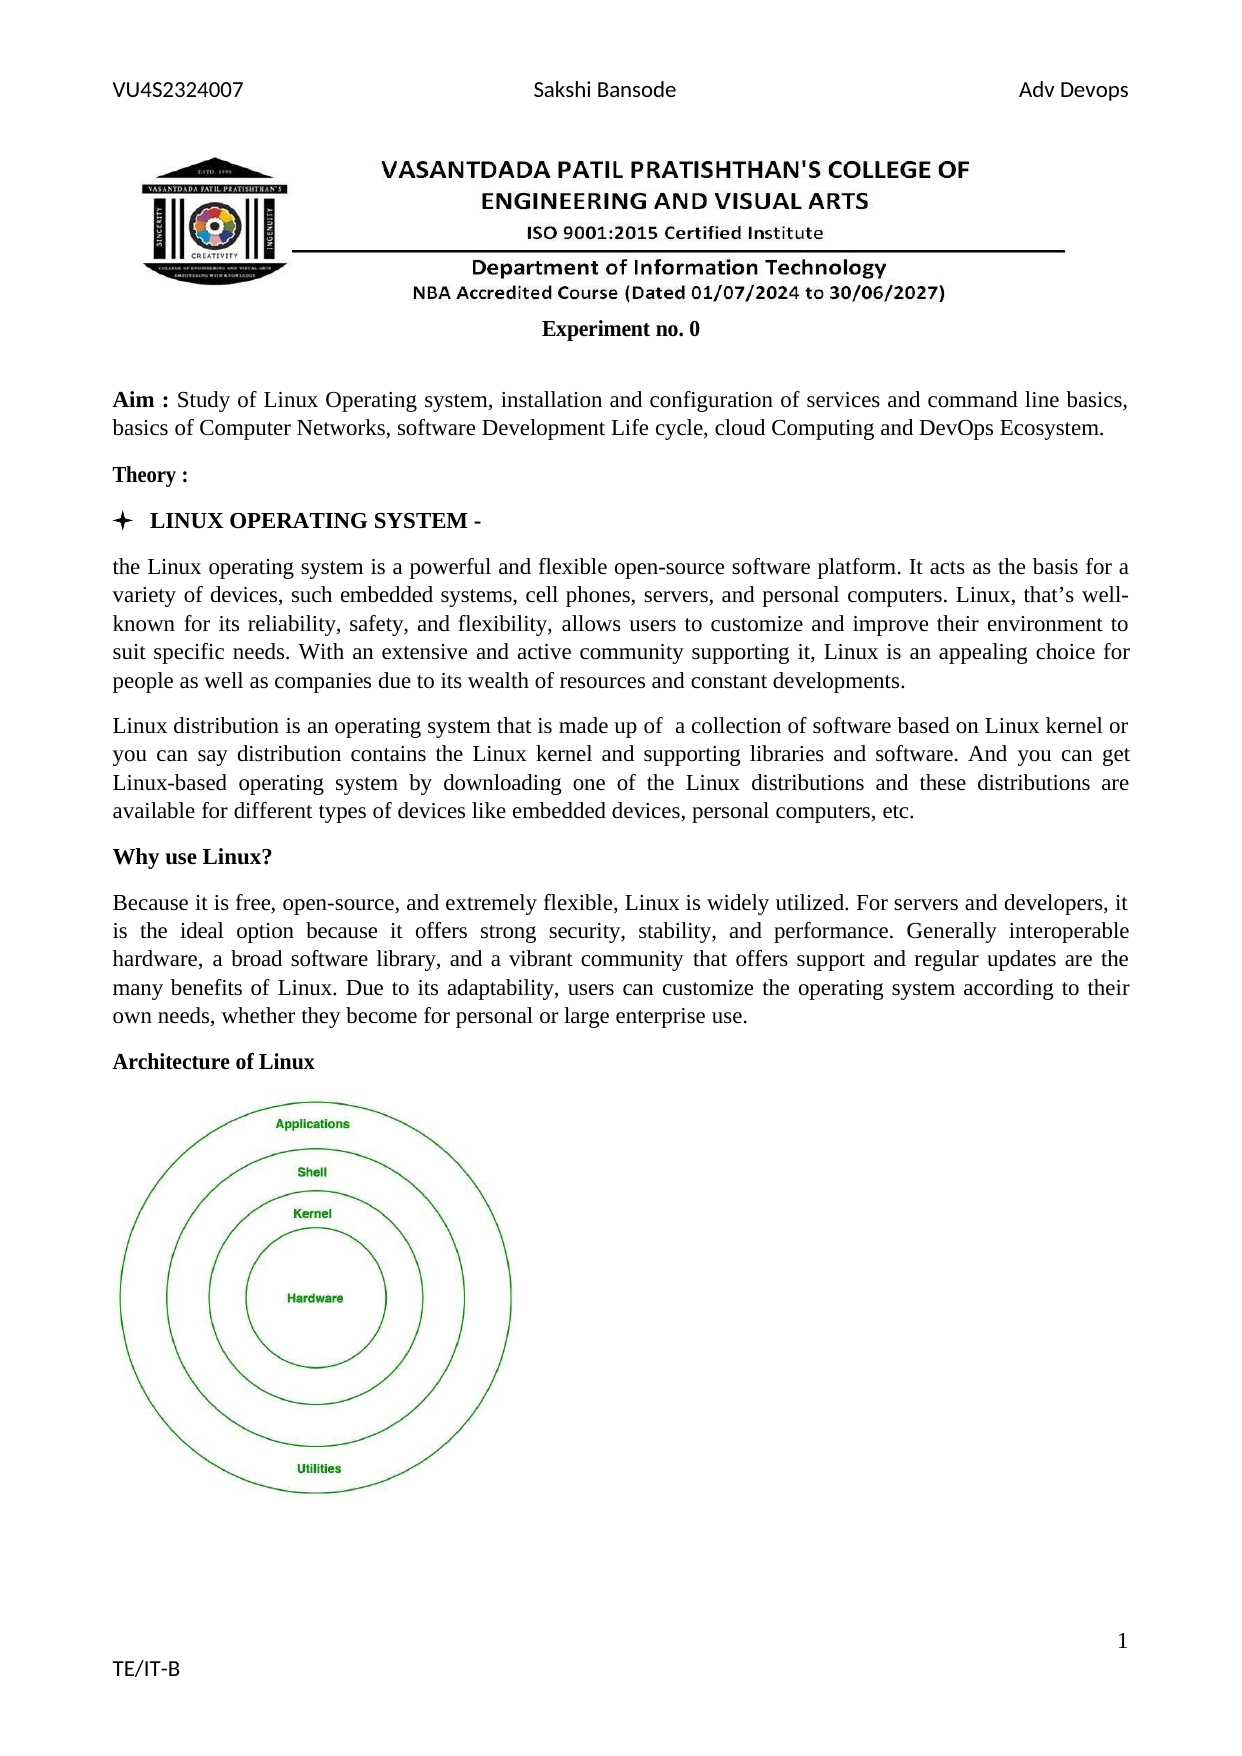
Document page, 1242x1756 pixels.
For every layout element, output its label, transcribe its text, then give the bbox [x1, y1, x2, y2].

text Linux distribution is an operating system that is made up of a collection of software based on Linux kernel or you can say distribution contains the Linux kernel and supporting libraries and software. And you can get Linux-based operating system by downloading one of the Linux distributions and these distributions are available for different types of devices like embedded devices, personal computers, etc. [112, 712, 1130, 823]
text the Linux operating system is a powerful and flexible open-source software platform. It acts as the basis for a variety of devices, such embedded systems, cell phones, servers, and personal computers. Linux, that’s well-known for its reliability, safety, and flexibility, allows users to customize and improve their environment to suit specific needs. With an extensive and active community supporting it, Linux is an appealing choice for people as well as companies due to its wealth of resources and constant developments. [112, 553, 1130, 693]
picture [112, 1095, 518, 1500]
subtitle Theory : [112, 461, 1142, 487]
subtitle Architecture of Linux [112, 1048, 1142, 1075]
list LINUX OPERATING SYSTEM - [112, 507, 1142, 534]
picture [139, 153, 1067, 304]
subtitle Why use Linux? [112, 843, 1142, 870]
text Because it is free, open-source, and extremely flexible, Linux is widely utilized. For servers and developers, it is the ideal option because it offers strong security, stability, and performance. Generally interoperable hardware, a broad software library, and a vibrant community that offers support and regular updates are the many benefits of Linux. Due to its adaptability, users can customize the operating system according to their own needs, whether they become for personal or large enterprise use. [112, 888, 1130, 1029]
subtitle Experiment no. 0 [541, 315, 701, 341]
text Aim : Study of Linux Operating system, installation and configuration of services and command line basics, basics of Computer Networks, software Development Life cycle, cloud Computing and DevOps Ecosystem. [112, 386, 1130, 440]
